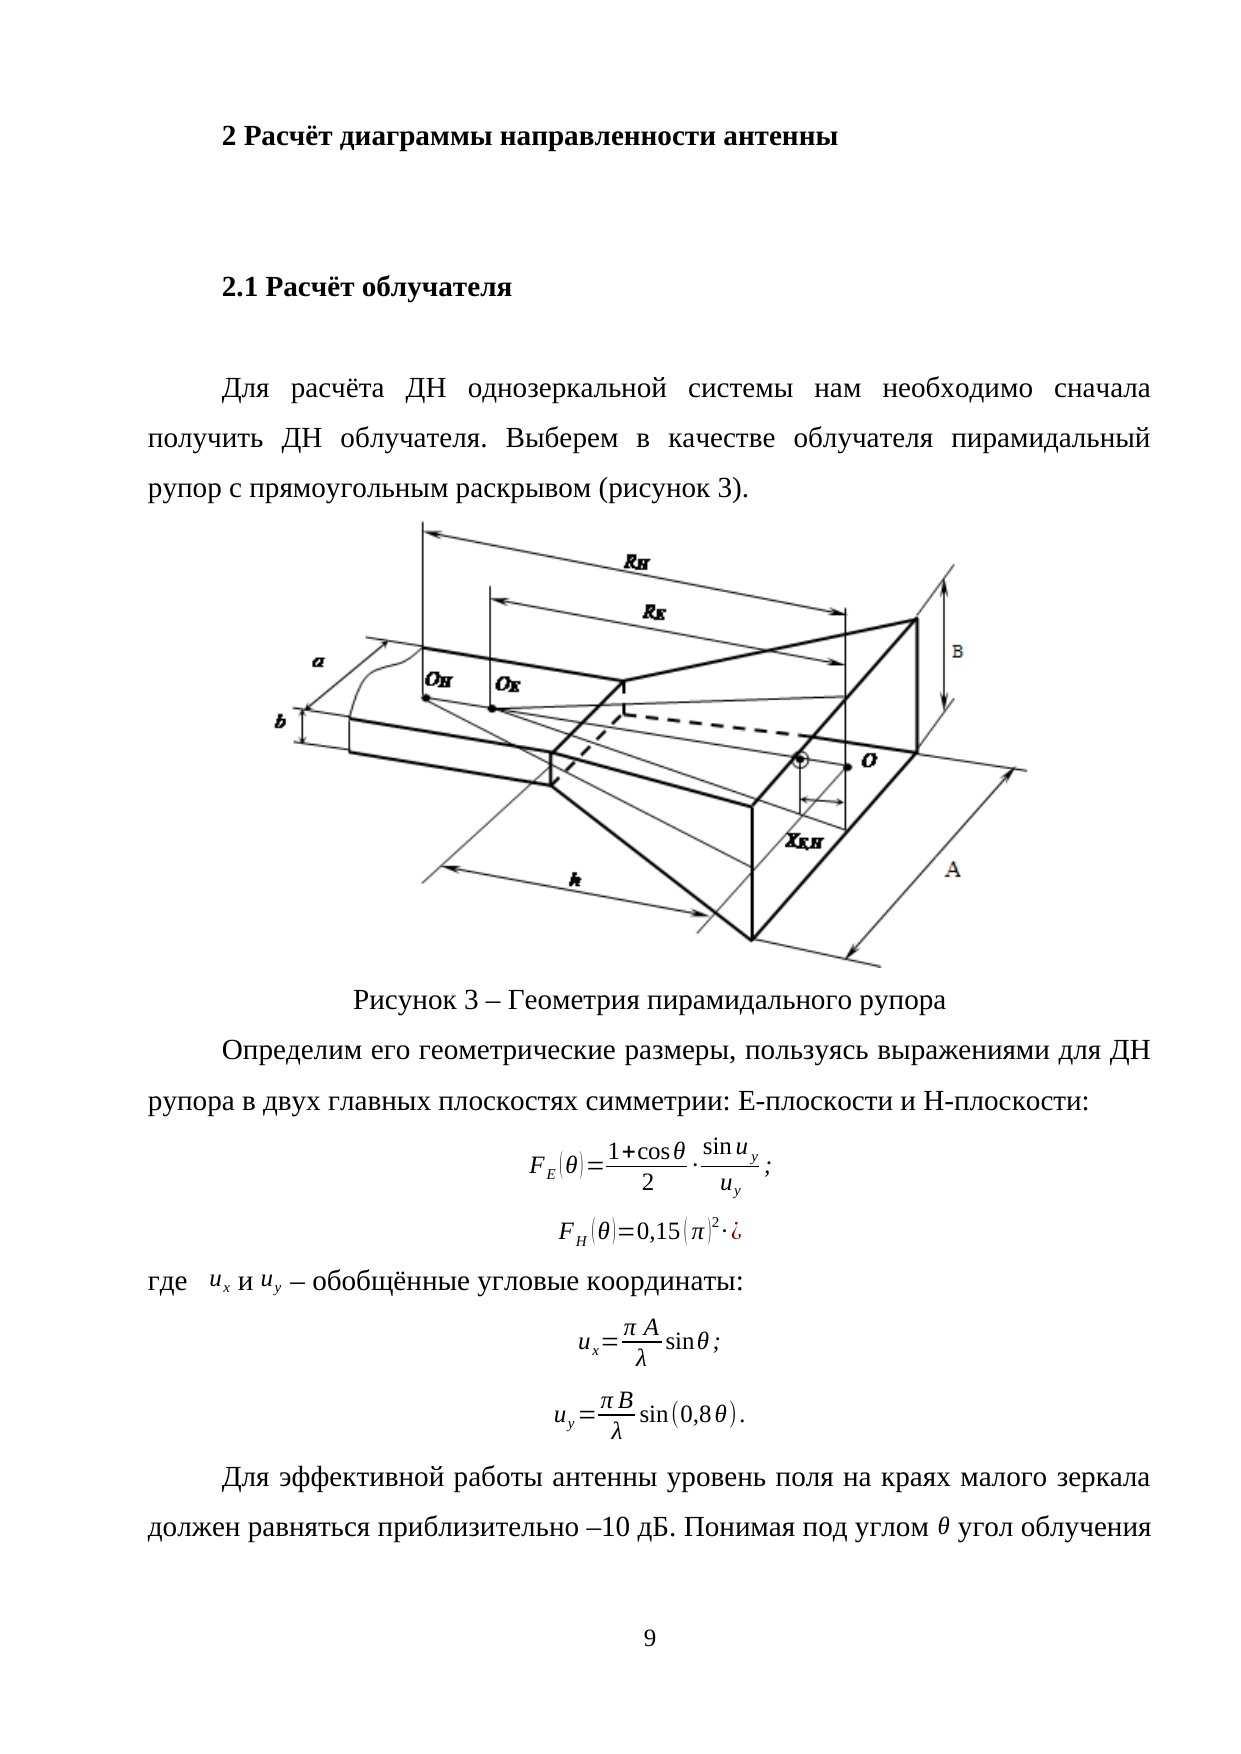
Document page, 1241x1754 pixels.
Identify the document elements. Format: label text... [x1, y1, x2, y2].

text 2 Расчёт диаграммы направленности антенны [148, 118, 1152, 152]
text Определим его геометрические размеры, пользуясь выражениями для ДН рупора в двух главных плоскостях симметрии: Е-плоскости и Н-плоскости: [148, 1032, 1152, 1116]
picture [272, 520, 1028, 968]
text где и – обобщённые угловые координаты: [148, 1263, 1152, 1297]
text Для расчёта ДН однозеркальной системы нам необходимо сначала получить ДН облучателя. Выберем в качестве облучателя пирамидальный рупор с прямоугольным раскрывом (рисунок 3). [148, 370, 1152, 504]
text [148, 1459, 1152, 1543]
text 2.1 Расчёт облучателя [148, 269, 1152, 303]
text Рисунок 3 – Геометрия пирамидального рупора [148, 982, 1152, 1016]
